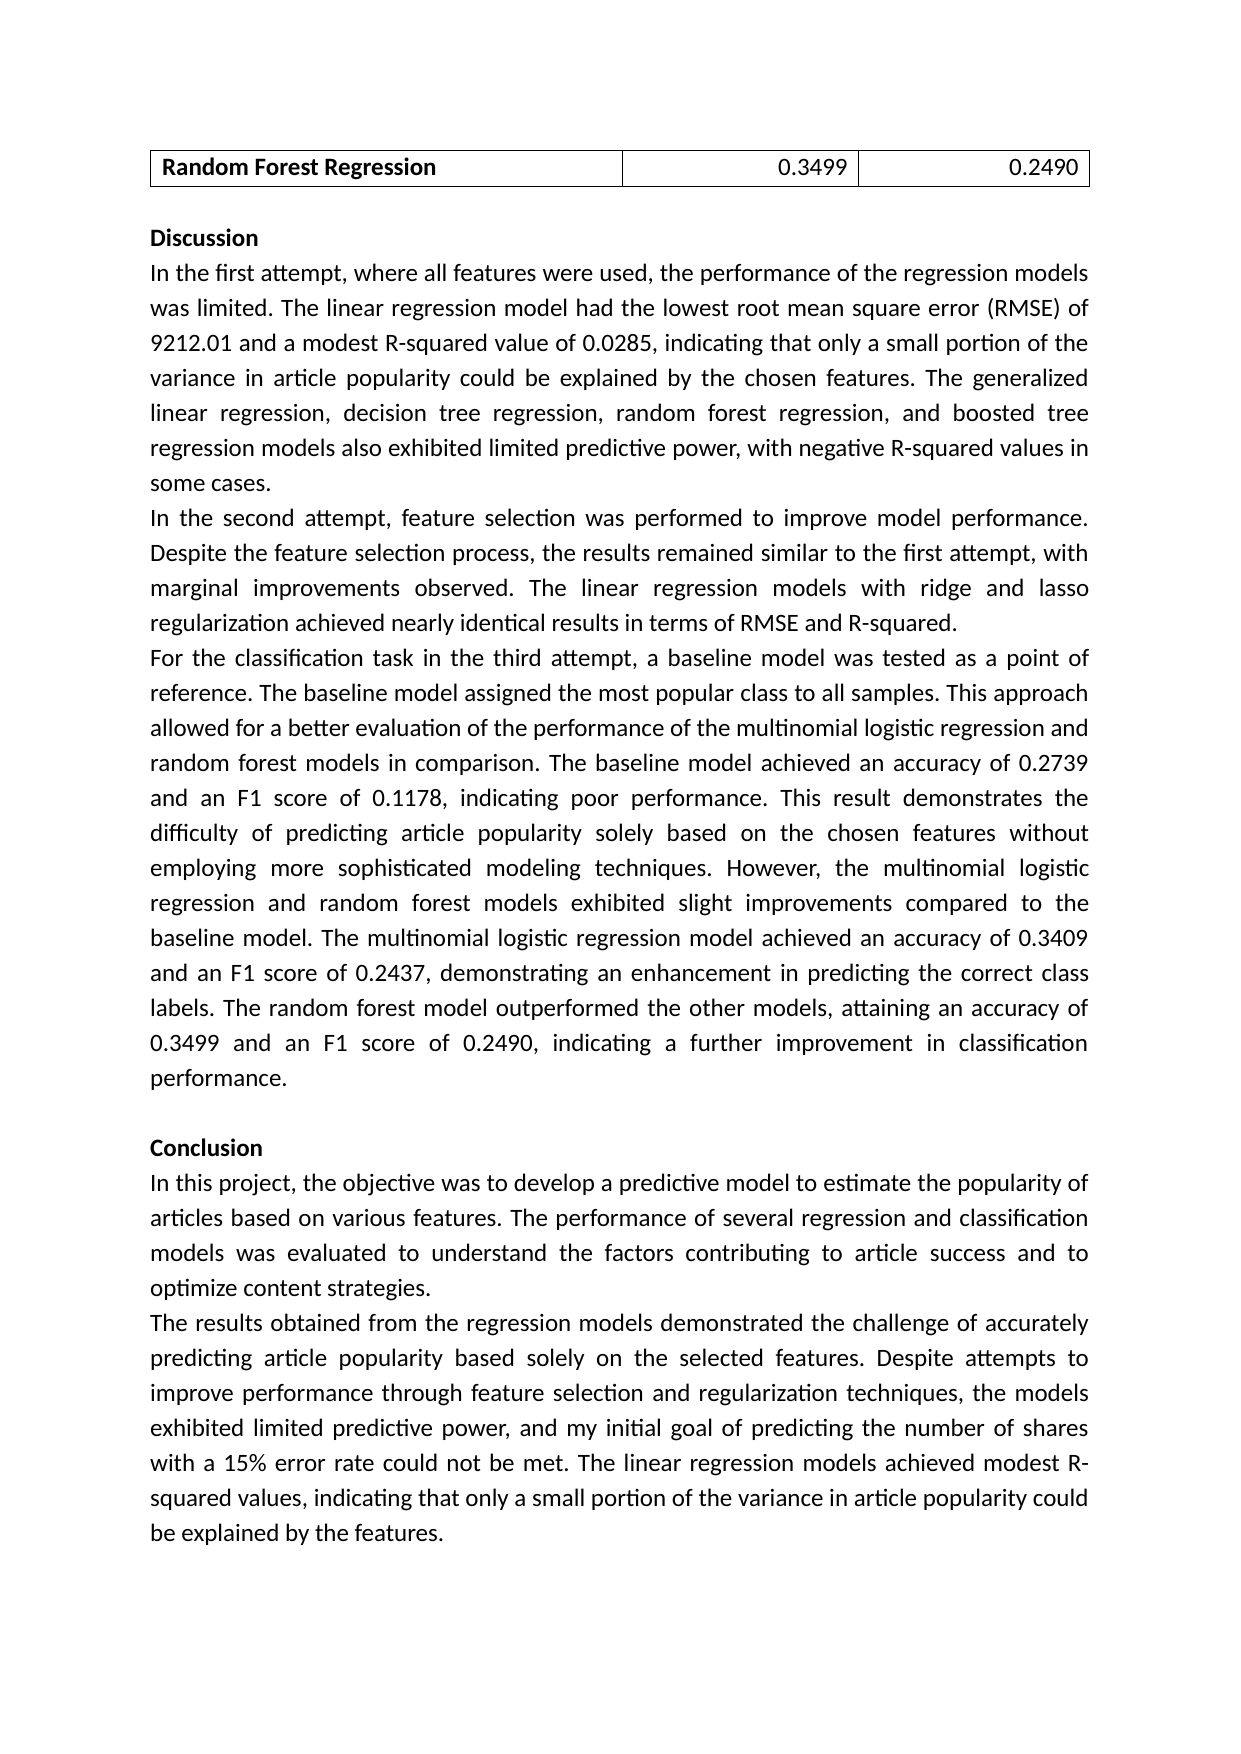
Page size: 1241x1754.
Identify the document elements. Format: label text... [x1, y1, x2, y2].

text Discussion [150, 222, 1090, 252]
text Conclusion [150, 1132, 1090, 1162]
table_cell Random Forest Regression [151, 151, 622, 186]
text In the first attempt, where all features were used, the performance of the regression models was limited. The linear regression model had the lowest root mean square error (RMSE) of 9212.01 and a modest R-squared value of 0.0285, indicating that only a small portion of the variance in article popularity could be explained by the chosen features. The generalized linear regression, decision tree regression, random forest regression, and boosted tree regression models also exhibited limited predictive power, with negative R-squared values in some cases. [150, 257, 1090, 497]
text In the second attempt, feature selection was performed to improve model performance. Despite the feature selection process, the results remained similar to the first attempt, with marginal improvements observed. The linear regression models with ridge and lasso regularization achieved nearly identical results in terms of RMSE and R-squared. [150, 502, 1090, 637]
text The results obtained from the regression models demonstrated the challenge of accurately predicting article popularity based solely on the selected features. Despite attempts to improve performance through feature selection and regularization techniques, the models exhibited limited predictive power, and my initial goal of predicting the number of shares with a 15% error rate could not be met. The linear regression models achieved modest R-squared values, indicating that only a small portion of the variance in article popularity could be explained by the features. [150, 1307, 1090, 1547]
table_cell 0.3499 [623, 151, 858, 186]
text In this project, the objective was to develop a predictive model to estimate the popularity of articles based on various features. The performance of several regression and classification models was evaluated to understand the factors contributing to article success and to optimize content strategies. [150, 1167, 1090, 1302]
text For the classification task in the third attempt, a baseline model was tested as a point of reference. The baseline model assigned the most popular class to all samples. This approach allowed for a better evaluation of the performance of the multinomial logistic regression and random forest models in comparison. The baseline model achieved an accuracy of 0.2739 and an F1 score of 0.1178, indicating poor performance. This result demonstrates the difficulty of predicting article popularity solely based on the chosen features without employing more sophisticated modeling techniques. However, the multinomial logistic regression and random forest models exhibited slight improvements compared to the baseline model. The multinomial logistic regression model achieved an accuracy of 0.3409 and an F1 score of 0.2437, demonstrating an enhancement in predicting the correct class labels. The random forest model outperformed the other models, attaining an accuracy of 0.3499 and an F1 score of 0.2490, indicating a further improvement in classification performance. [150, 642, 1090, 1092]
table_cell 0.2490 [859, 151, 1089, 186]
